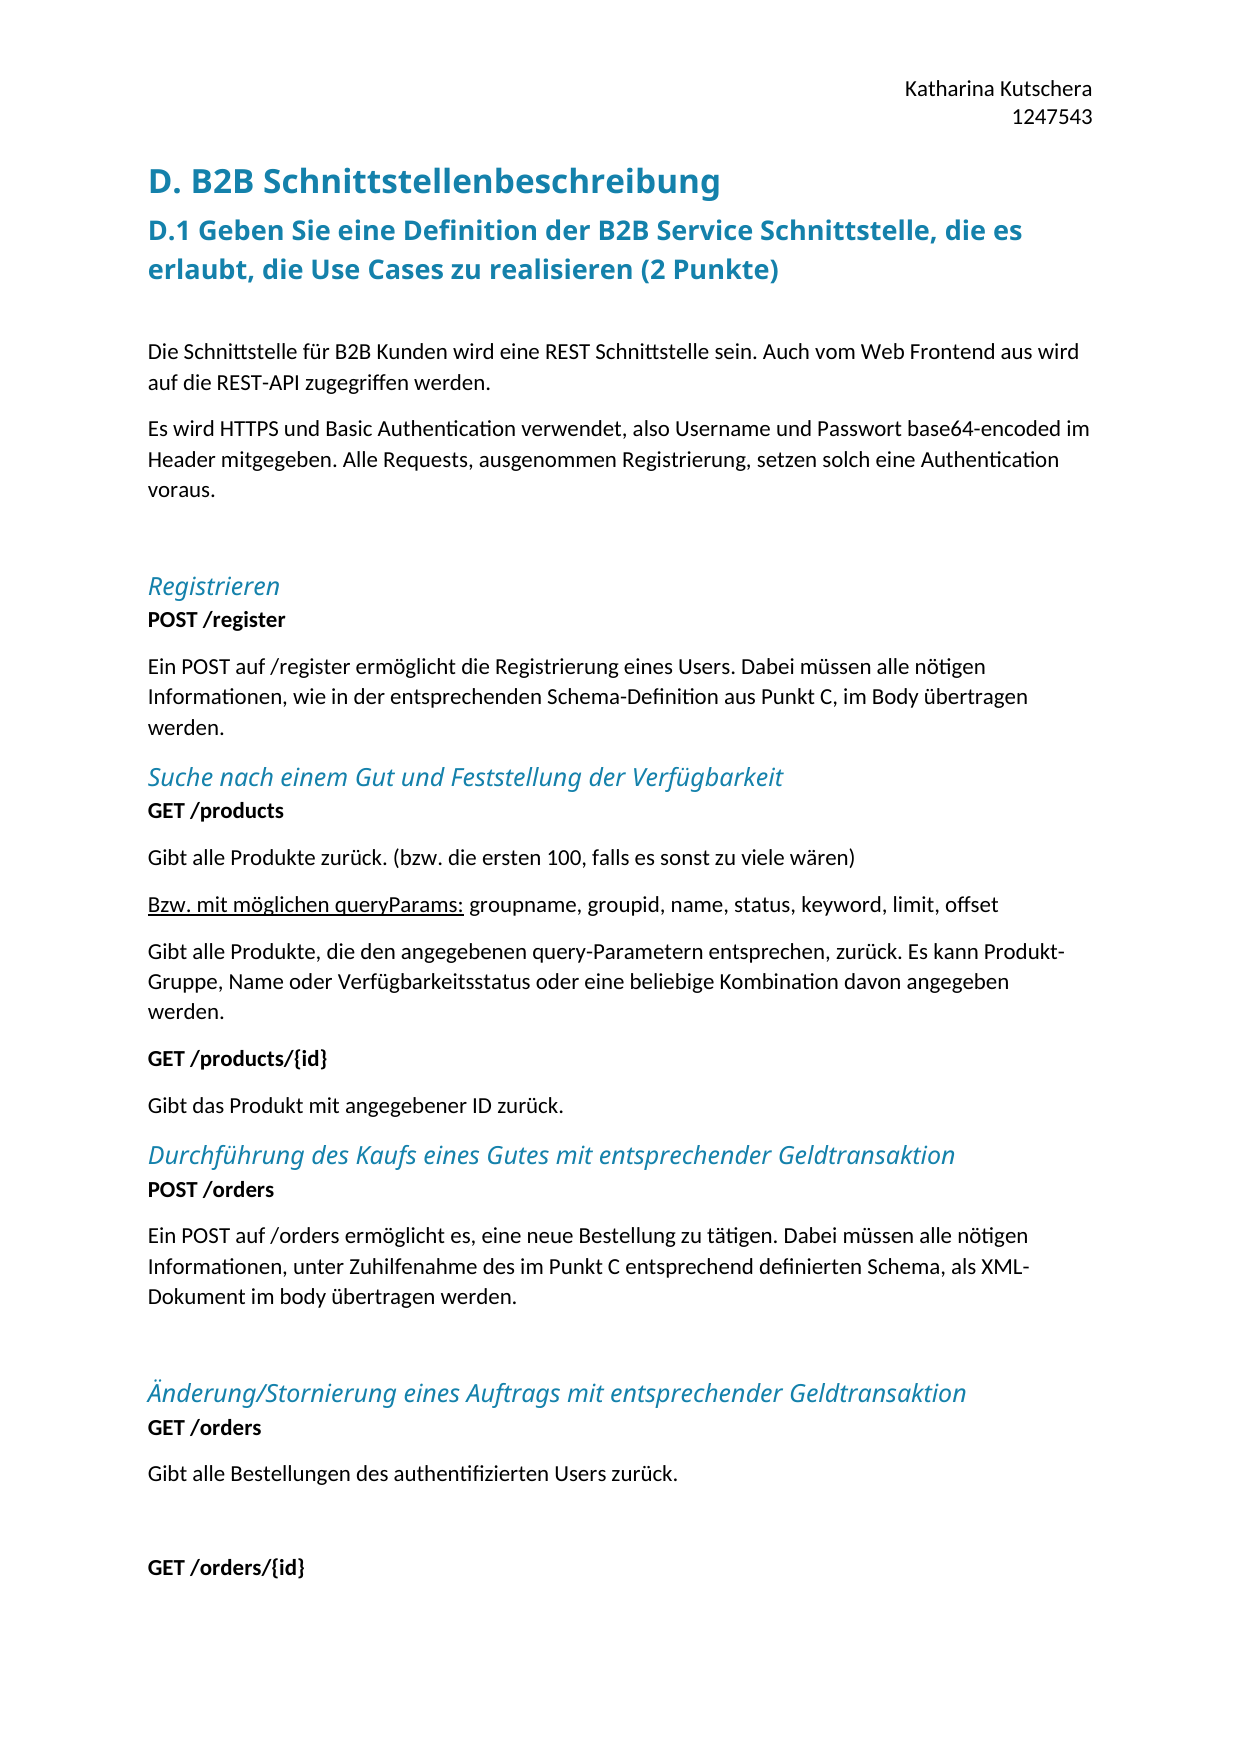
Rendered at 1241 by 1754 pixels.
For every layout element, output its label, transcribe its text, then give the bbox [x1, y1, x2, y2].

text Die Schnittstelle für B2B Kunden wird eine REST Schnittstelle sein. Auch vom Web Frontend aus wird auf die REST-API zugegriffen werden. [148, 337, 1093, 396]
text Bzw. mit möglichen queryParams: groupname, groupid, name, status, keyword, limit, offset [148, 890, 1093, 918]
subtitle D. B2B Schnittstellenbeschreibung [148, 158, 1093, 203]
text GET /products [148, 796, 1093, 824]
text Ein POST auf /orders ermöglicht es, eine neue Bestellung zu tätigen. Dabei müssen alle nötigen Informationen, unter Zuhilfenahme des im Punkt C entsprechend definierten Schema, als XML-Dokument im body übertragen werden. [148, 1222, 1093, 1310]
text Gibt alle Produkte, die den angegebenen query-Parametern entsprechen, zurück. Es kann Produkt-Gruppe, Name oder Verfügbarkeitsstatus oder eine beliebige Kombination davon angegeben werden. [148, 937, 1093, 1025]
text GET /products/{id} [148, 1044, 1093, 1072]
text Ein POST auf /register ermöglicht die Registrierung eines Users. Dabei müssen alle nötigen Informationen, wie in der entsprechenden Schema-Definition aus Punkt C, im Body übertragen werden. [148, 652, 1093, 741]
subtitle Registrieren [148, 569, 1093, 603]
text Es wird HTTPS und Basic Authentication verwendet, also Username und Passwort base64-encoded im Header mitgegeben. Alle Requests, ausgenommen Registrierung, setzen solch eine Authentication voraus. [148, 414, 1093, 503]
text GET /orders/{id} [148, 1553, 1093, 1581]
text Gibt alle Bestellungen des authentifizierten Users zurück. [148, 1459, 1093, 1487]
subtitle Durchführung des Kaufs eines Gutes mit entsprechender Geldtransaktion [148, 1138, 1093, 1172]
text Gibt alle Produkte zurück. (bzw. die ersten 100, falls es sonst zu viele wären) [148, 843, 1093, 871]
subtitle Suche nach einem Gut und Feststellung der Verfügbarkeit [148, 759, 1093, 794]
subtitle Änderung/Stornierung eines Auftrags mit entsprechender Geldtransaktion [148, 1376, 1093, 1410]
text Gibt das Produkt mit angegebener ID zurück. [148, 1091, 1093, 1119]
subtitle D.1 Geben Sie eine Definition der B2B Service Schnittstelle, die es erlaubt, die Use Cases zu realisieren (2 Punkte) [148, 211, 1093, 288]
text POST /register [148, 605, 1093, 633]
text GET /orders [148, 1413, 1093, 1441]
text POST /orders [148, 1175, 1093, 1203]
